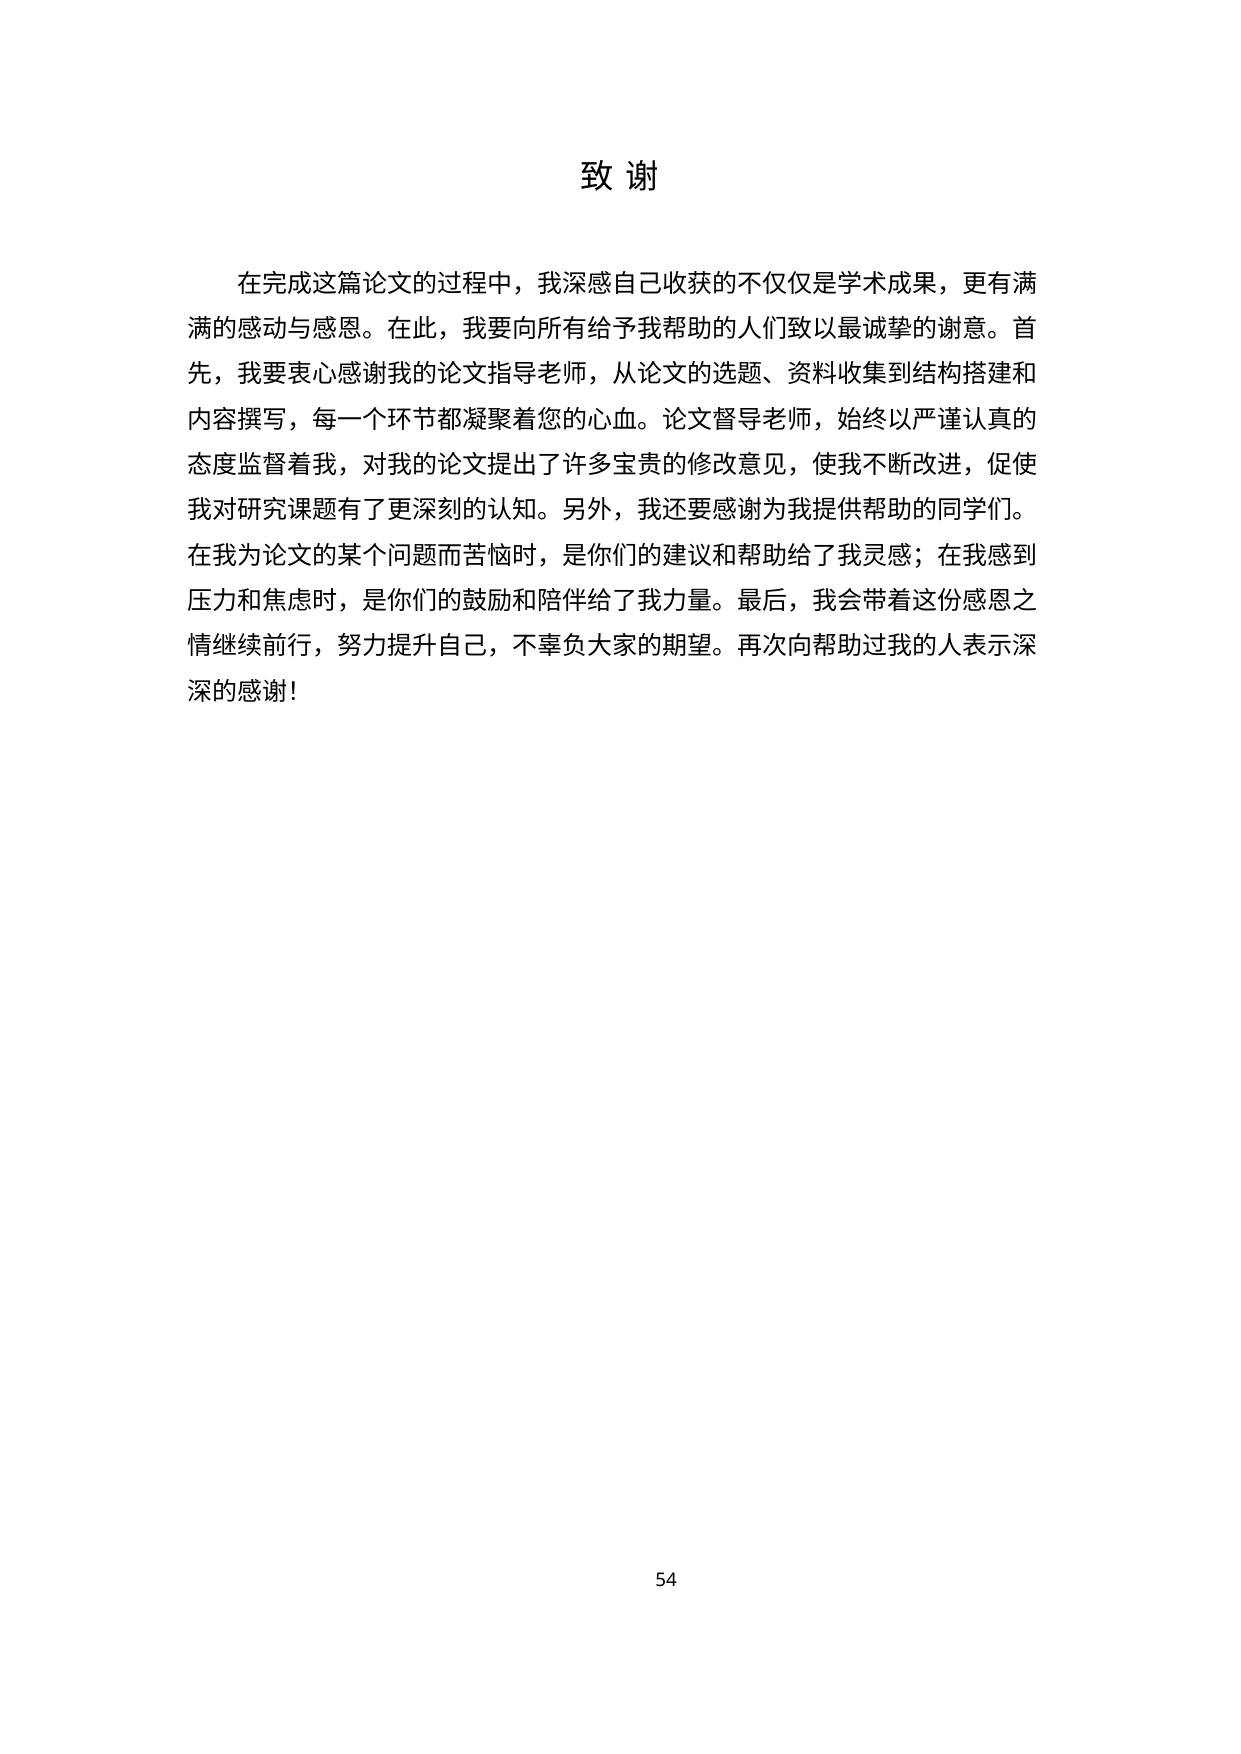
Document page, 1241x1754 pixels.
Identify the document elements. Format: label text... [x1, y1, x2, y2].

text 在完成这篇论文的过程中，我深感自己收获的不仅仅是学术成果，更有满满的感动与感恩。在此，我要向所有给予我帮助的人们致以最诚挚的谢意。首先，我要衷心感谢我的论文指导老师，从论文的选题、资料收集到结构搭建和内容撰写，每一个环节都凝聚着您的心血。论文督导老师，始终以严谨认真的态度监督着我，对我的论文提出了许多宝贵的修改意见，使我不断改进，促使我对研究课题有了更深刻的认知。另外，我还要感谢为我提供帮助的同学们。在我为论文的某个问题而苦恼时，是你们的建议和帮助给了我灵感；在我感到压力和焦虑时，是你们的鼓励和陪伴给了我力量。最后，我会带着这份感恩之情继续前行，努力提升自己，不辜负大家的期望。再次向帮助过我的人表示深深的感谢！ [187, 263, 1053, 707]
title 致 谢 [187, 150, 1053, 198]
